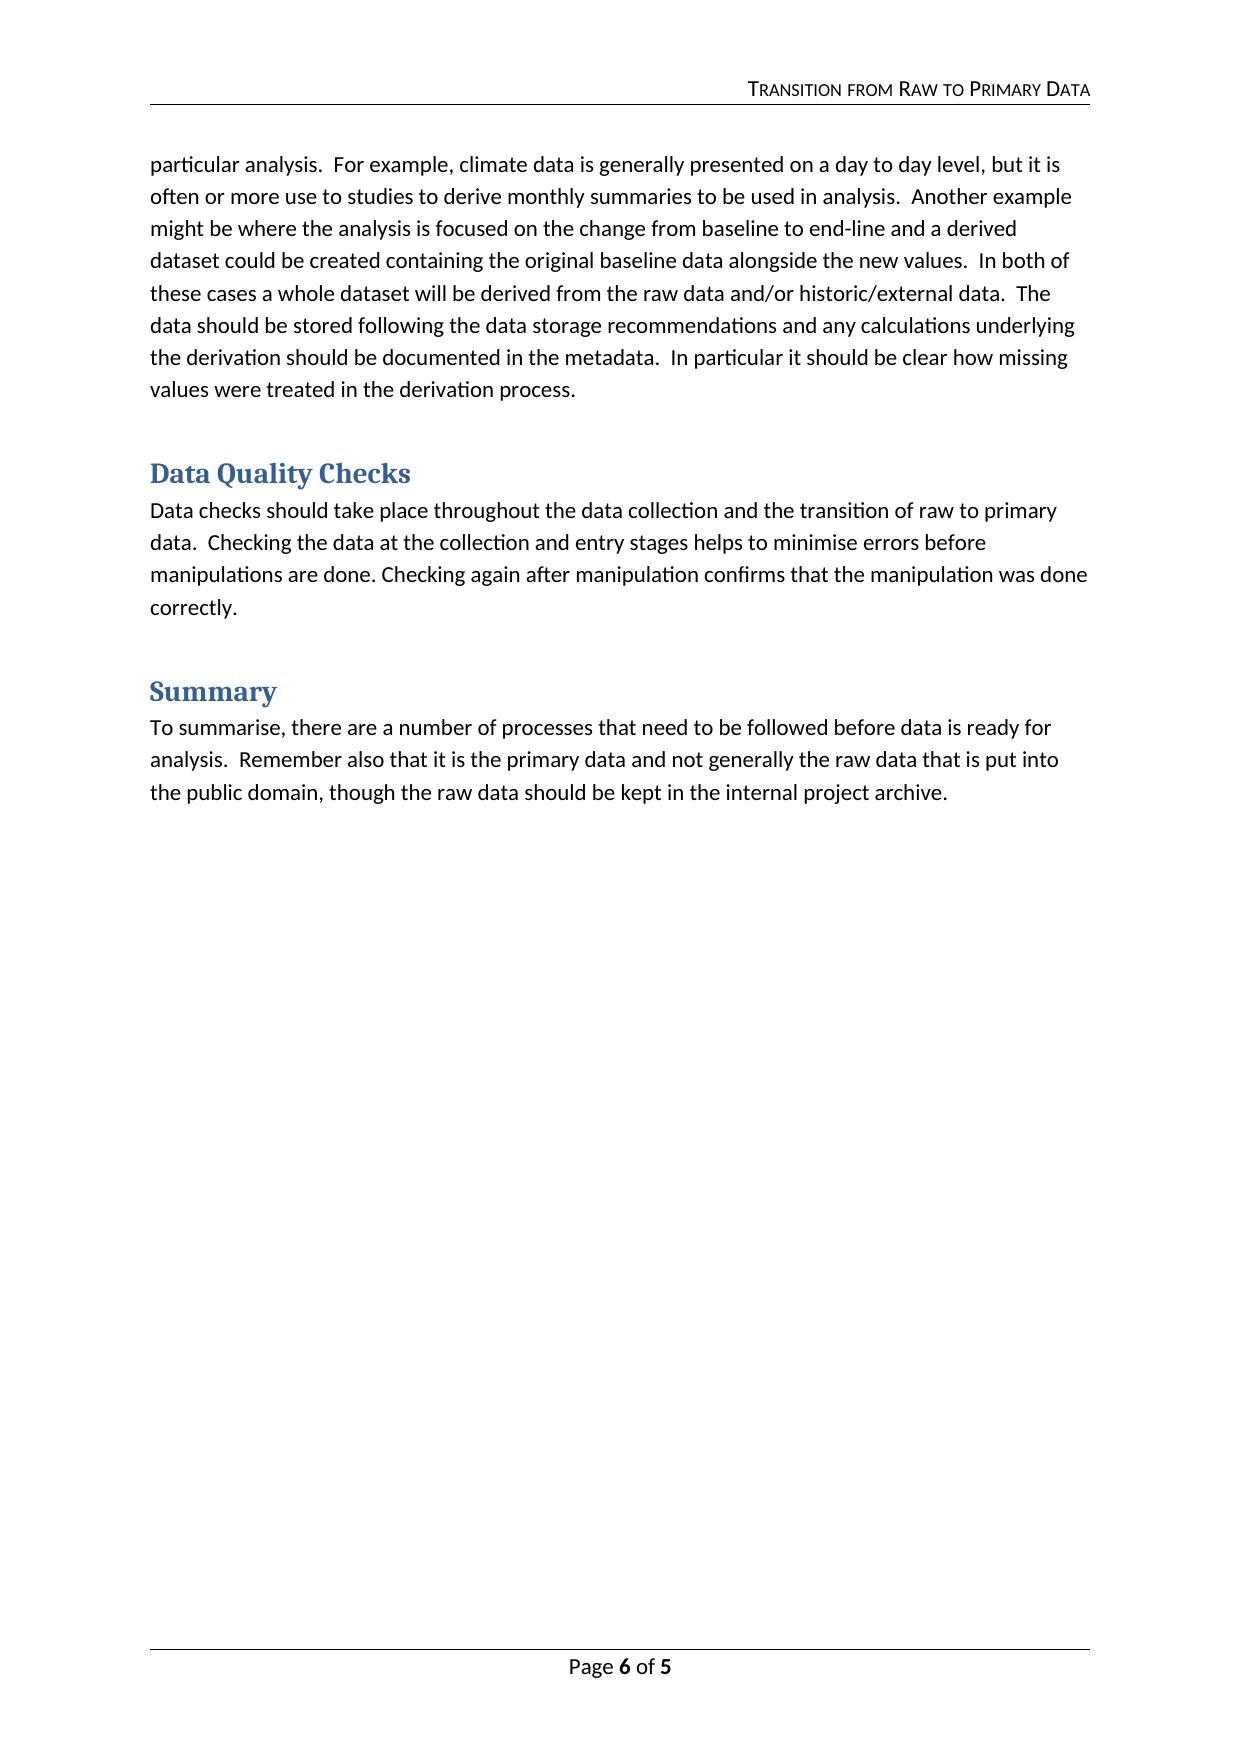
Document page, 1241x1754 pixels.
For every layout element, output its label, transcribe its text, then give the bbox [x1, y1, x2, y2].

subtitle Summary [150, 675, 1090, 708]
text To summarise, there are a number of processes that need to be followed before data is ready for analysis. Remember also that it is the primary data and not generally the raw data that is put into the public domain, though the raw data should be kept in the internal project archive. [150, 713, 1090, 806]
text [150, 150, 1090, 403]
subtitle Data Quality Checks [150, 457, 1090, 491]
text Data checks should take place throughout the data collection and the transition of raw to primary data. Checking the data at the collection and entry stages helps to minimise errors before manipulations are done. Checking again after manipulation confirms that the manipulation was done correctly. [150, 496, 1090, 621]
